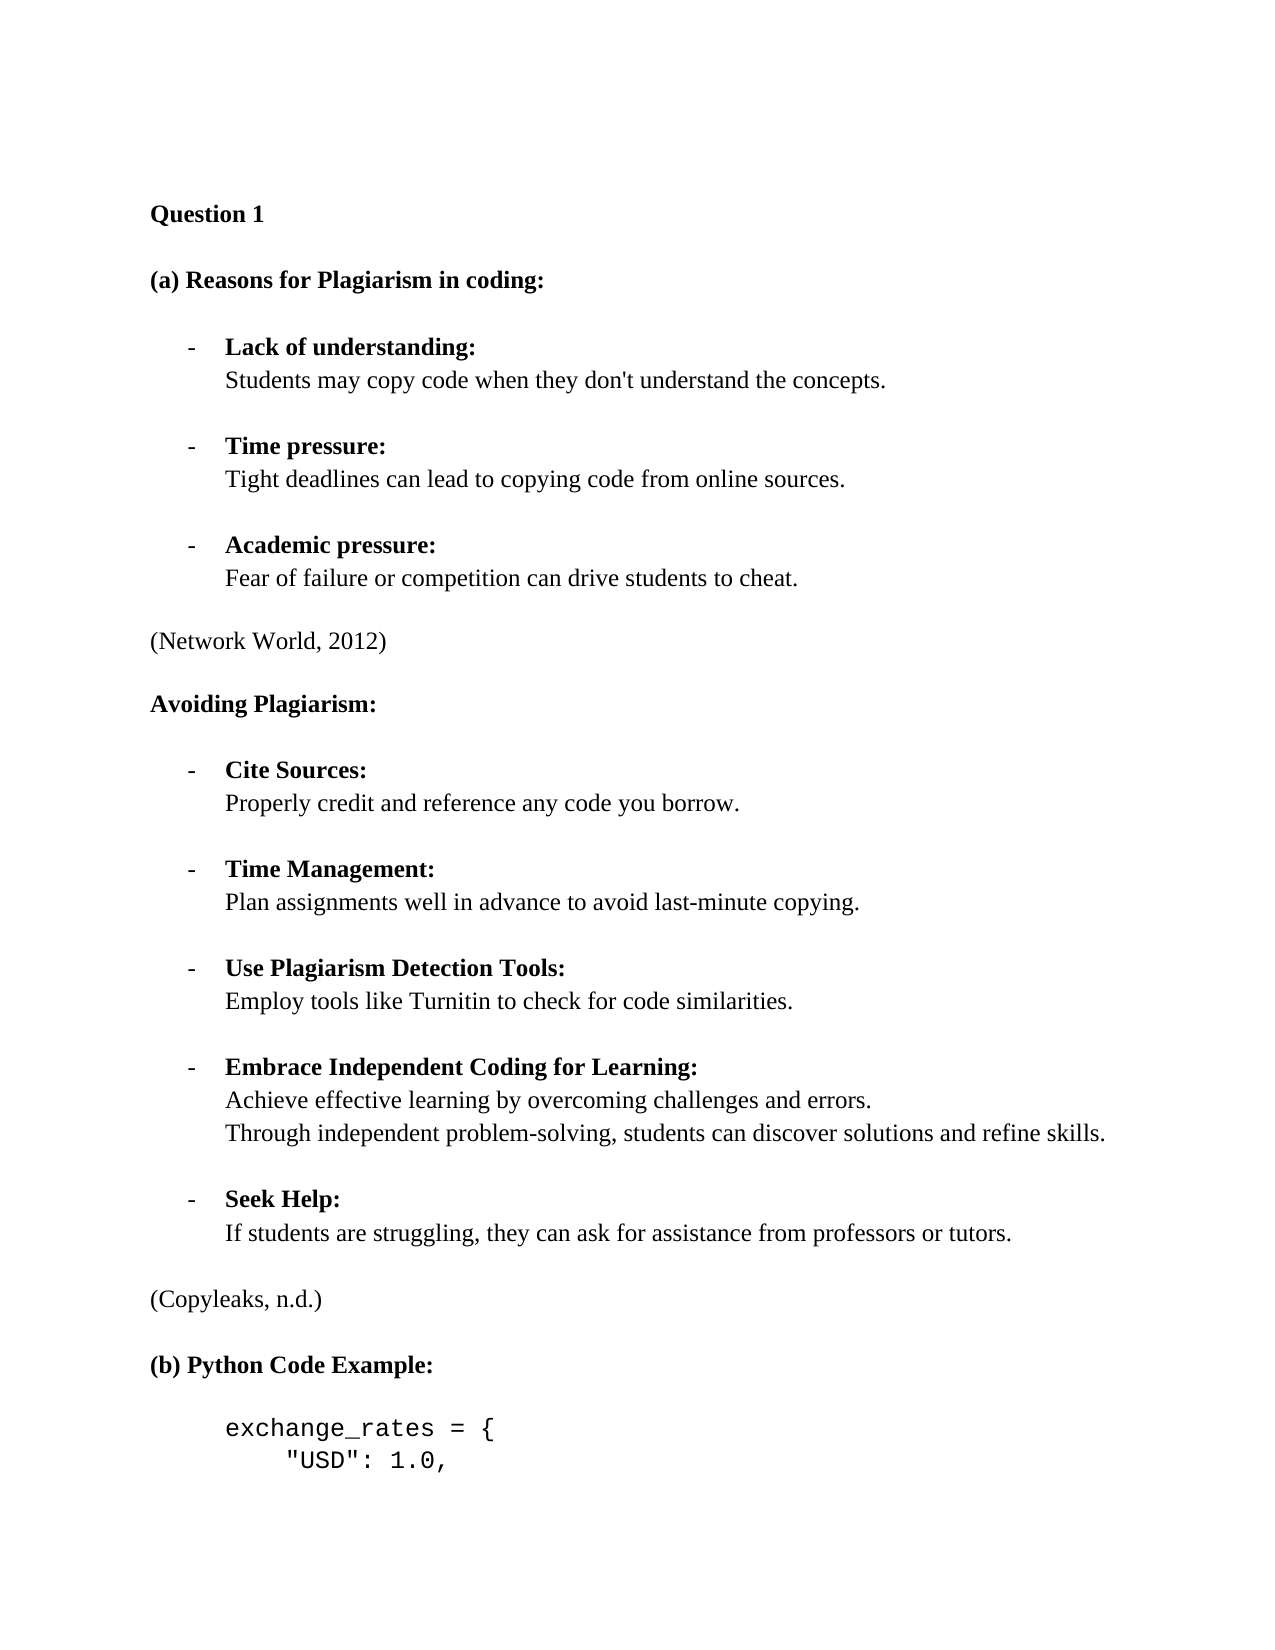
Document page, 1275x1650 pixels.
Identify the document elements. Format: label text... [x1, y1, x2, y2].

list Use Plagiarism Detection Tools: [187, 953, 1125, 982]
text Tight deadlines can lead to copying code from online sources. [225, 464, 1125, 492]
text Students may copy code when they don't understand the concepts. [225, 365, 1125, 393]
list Cite Sources: [187, 755, 1125, 784]
list Time pressure: [187, 431, 1125, 459]
text Avoiding Plagiarism: [150, 689, 1125, 718]
list Embrace Independent Coding for Learning: [187, 1052, 1125, 1081]
text (a) Reasons for Plagiarism in coding: [150, 266, 1125, 294]
text If students are struggling, they can ask for assistance from professors or tutors. [225, 1218, 1125, 1246]
list Academic pressure: [187, 530, 1125, 558]
text exchange_rates = { [225, 1415, 1125, 1443]
text (b) Python Code Example: [150, 1350, 1125, 1378]
text Plan assignments well in advance to avoid last-minute copying. [225, 887, 1125, 916]
list Seek Help: [187, 1184, 1125, 1213]
text Fear of failure or competition can drive students to cheat. [225, 563, 1125, 592]
text Properly credit and reference any code you borrow. [225, 788, 1125, 817]
text Employ tools like Turnitin to check for code similarities. [225, 986, 1125, 1015]
list Time Management: [187, 854, 1125, 883]
list Lack of understanding: [187, 332, 1125, 360]
text (Network World, 2012) [150, 626, 1125, 655]
text "USD": 1.0, [225, 1448, 1125, 1476]
text Question 1 [150, 199, 1125, 228]
text Achieve effective learning by overcoming challenges and errors. [225, 1086, 1125, 1114]
text Through independent problem-solving, students can discover solutions and refine skills. [225, 1118, 1125, 1147]
text (Copyleaks, n.d.) [150, 1284, 1125, 1312]
